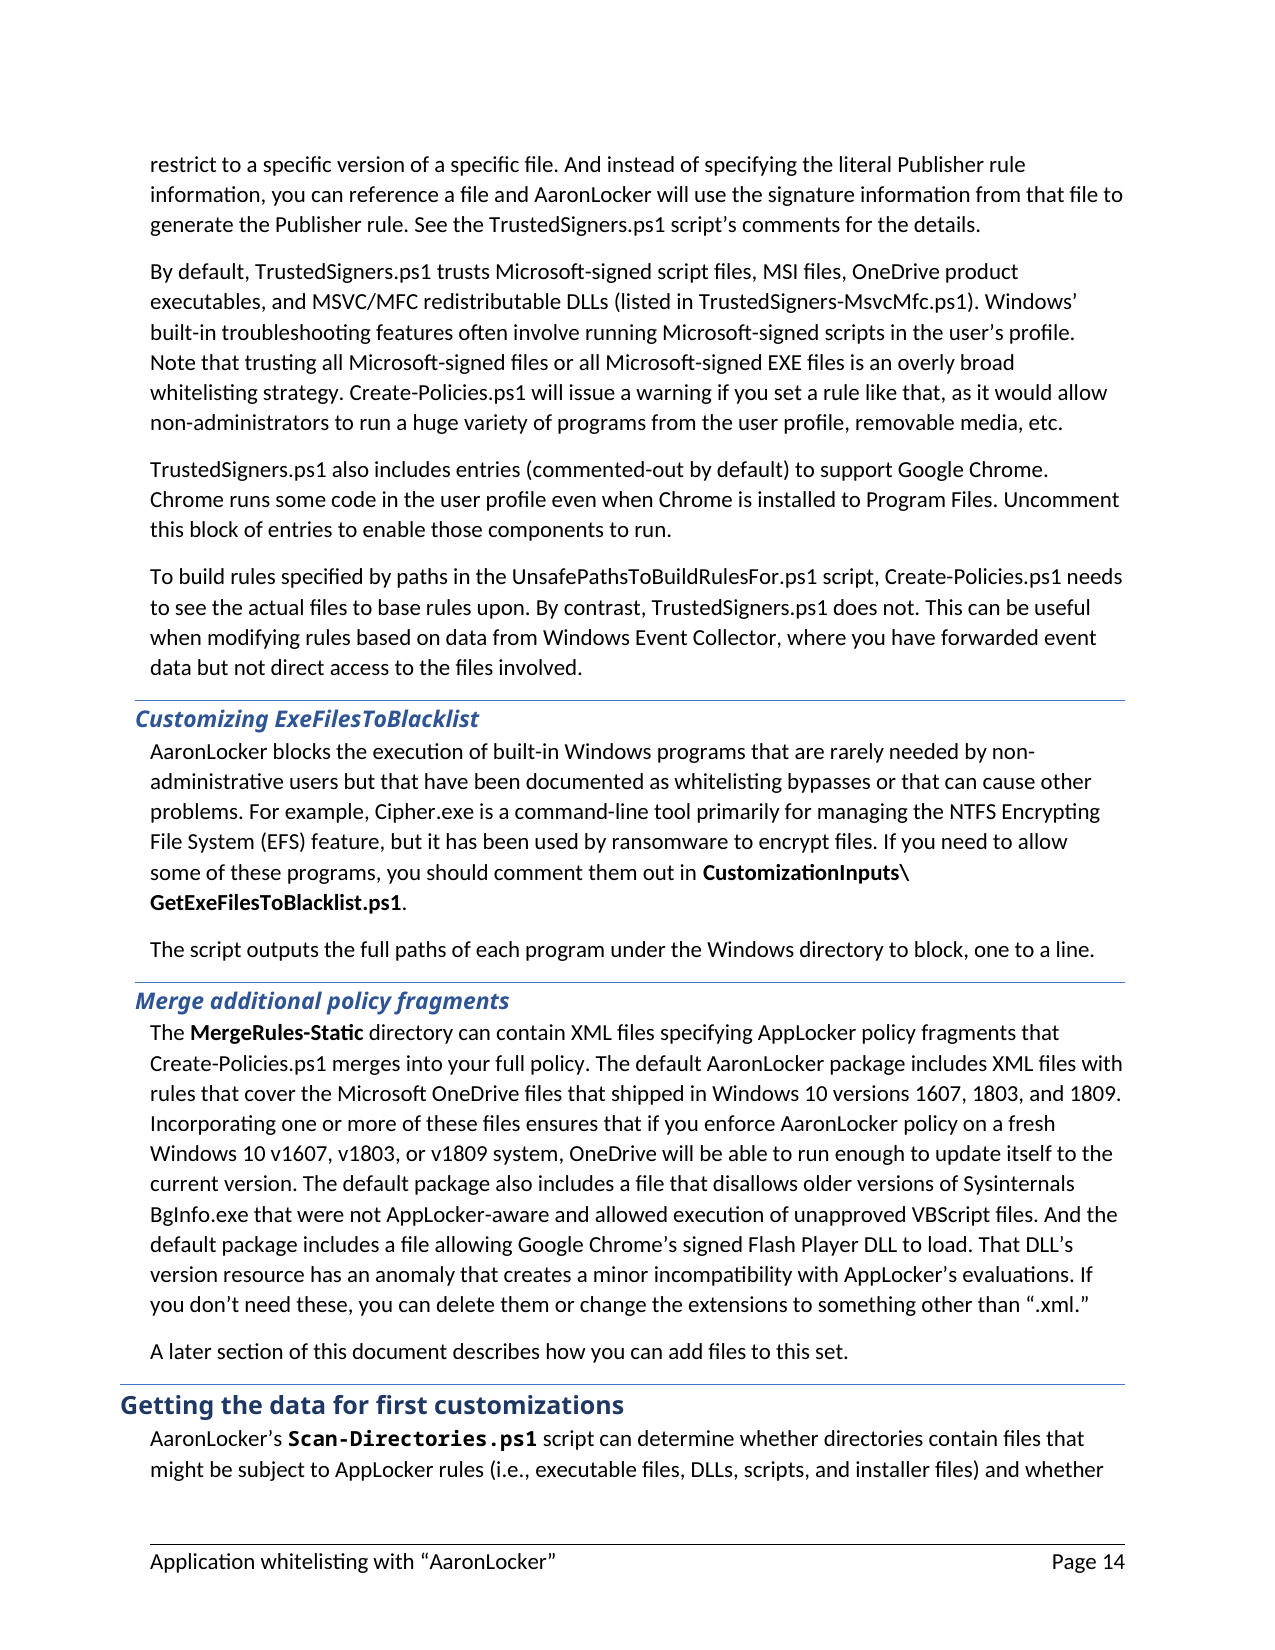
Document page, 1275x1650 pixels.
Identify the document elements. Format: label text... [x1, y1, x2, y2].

subtitle Getting the data for first customizations [120, 1385, 1125, 1421]
subtitle Merge additional policy fragments [135, 983, 1125, 1016]
text A later section of this document describes how you can add files to this set. [150, 1337, 1125, 1365]
text The MergeRules-Static directory can contain XML files specifying AppLocker policy fragments that Create-Policies.ps1 merges into your full policy. The default AaronLocker package includes XML files with rules that cover the Microsoft OneDrive files that shipped in Windows 10 versions 1607, 1803, and 1809. Incorporating one or more of these files ensures that if you enforce AaronLocker policy on a fresh Windows 10 v1607, v1803, or v1809 system, OneDrive will be able to run enough to update itself to the current version. The default package also includes a file that disallows older versions of Sysinternals BgInfo.exe that were not AppLocker-aware and allowed execution of unapproved VBScript files. And the default package includes a file allowing Google Chrome’s signed Flash Player DLL to load. That DLL’s version resource has an anomaly that creates a minor incompatibility with AppLocker’s evaluations. If you don’t need these, you can delete them or change the extensions to something other than “.xml.” [150, 1018, 1125, 1318]
text AaronLocker blocks the execution of built-in Windows programs that are rarely needed by non-administrative users but that have been documented as whitelisting bypasses or that can cause other problems. For example, Cipher.exe is a command-line tool primarily for managing the NTFS Encrypting File System (EFS) feature, but it has been used by ransomware to encrypt files. If you need to allow some of these programs, you should comment them out in CustomizationInputs\GetExeFilesToBlacklist.ps1. [150, 737, 1125, 916]
text To build rules specified by paths in the UnsafePathsToBuildRulesFor.ps1 script, Create-Policies.ps1 needs to see the actual files to base rules upon. By contrast, TrustedSigners.ps1 does not. This can be useful when modifying rules based on data from Windows Event Collector, where you have forwarded event data but not direct access to the files involved. [150, 562, 1125, 681]
subtitle Customizing ExeFilesToBlacklist [135, 701, 1125, 734]
text By default, TrustedSigners.ps1 trusts Microsoft-signed script files, MSI files, OneDrive product executables, and MSVC/MFC redistributable DLLs (listed in TrustedSigners-MsvcMfc.ps1). Windows’ built-in troubleshooting features often involve running Microsoft-signed scripts in the user’s profile. Note that trusting all Microsoft-signed files or all Microsoft-signed EXE files is an overly broad whitelisting strategy. Create-Policies.ps1 will issue a warning if you set a rule like that, as it would allow non-administrators to run a huge variety of programs from the user profile, removable media, etc. [150, 257, 1125, 436]
text The script outputs the full paths of each program under the Windows directory to block, one to a line. [150, 935, 1125, 963]
text TrustedSigners.ps1 also includes entries (commented-out by default) to support Google Chrome. Chrome runs some code in the user profile even when Chrome is installed to Program Files. Uncomment this block of entries to enable those components to run. [150, 455, 1125, 544]
